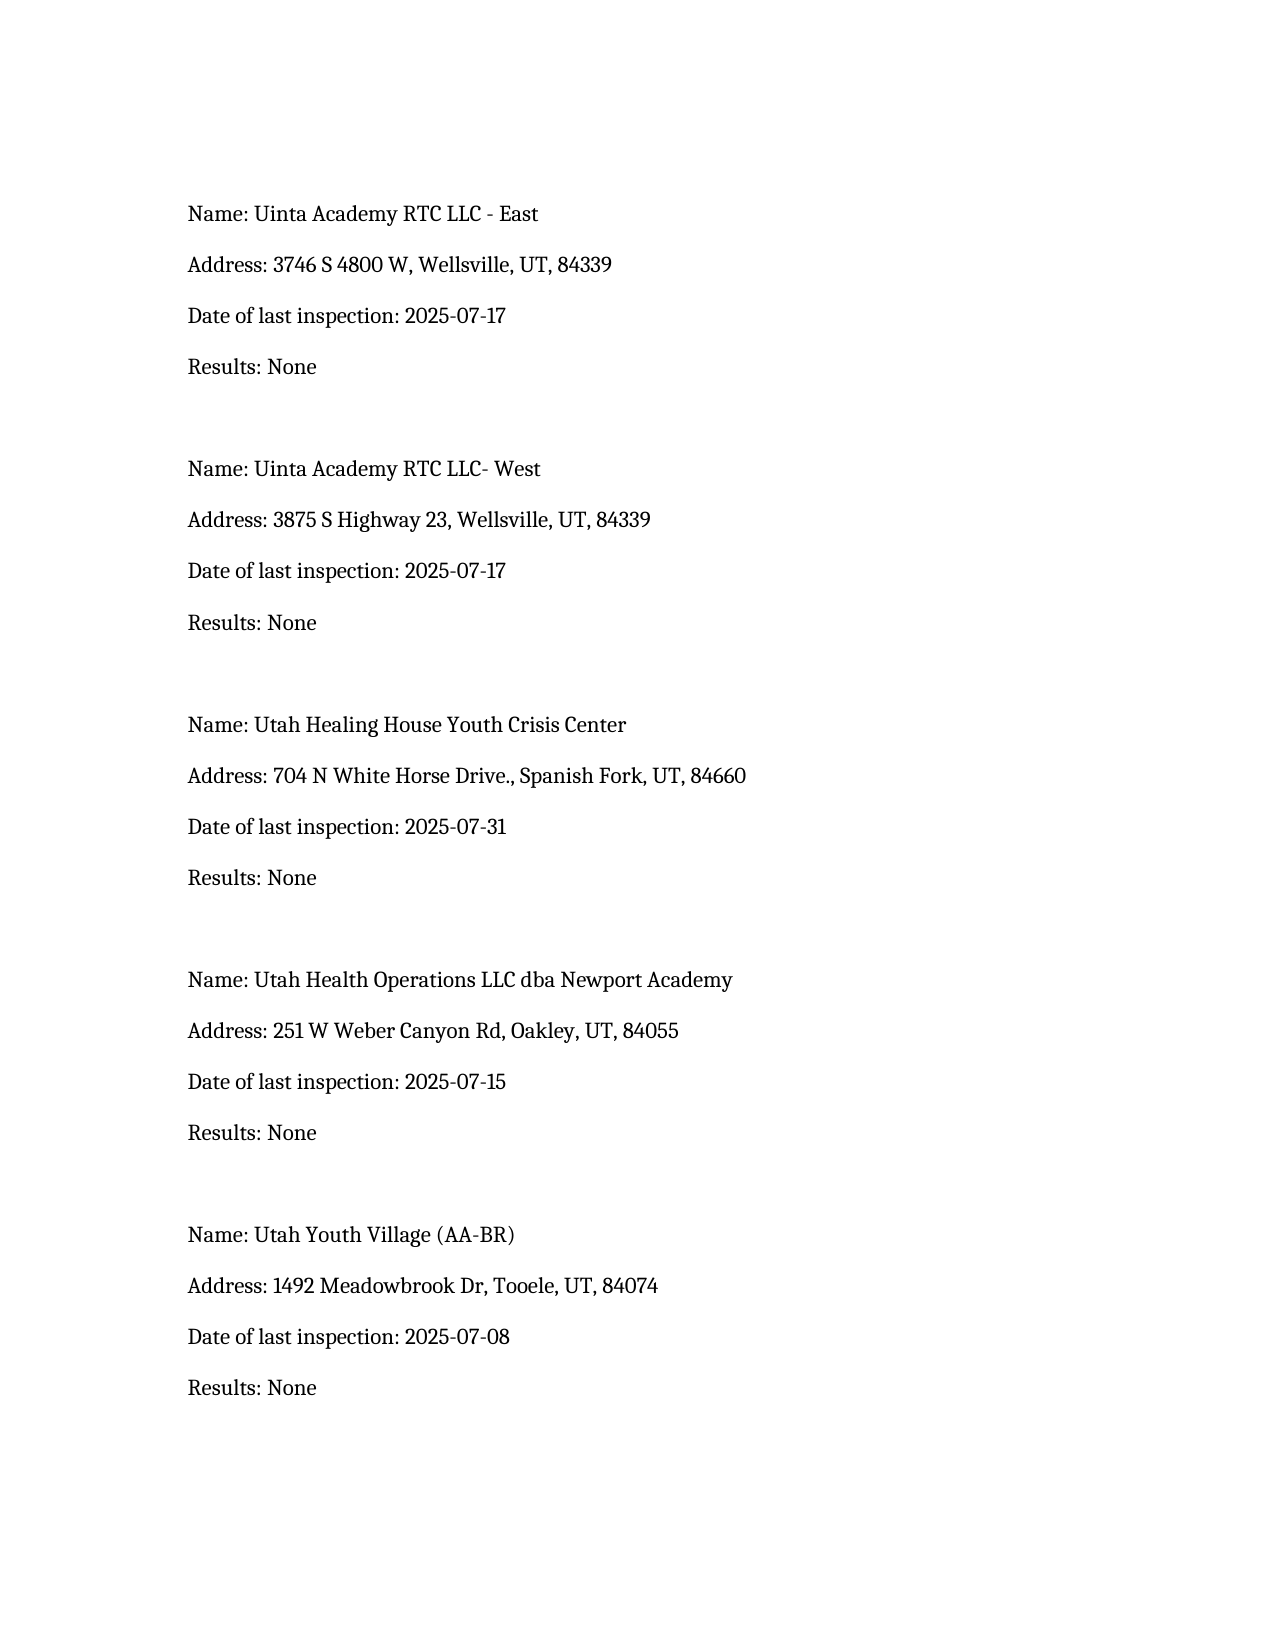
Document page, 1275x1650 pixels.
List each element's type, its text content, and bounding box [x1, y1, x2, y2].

text Name: Utah Healing House Youth Crisis Center [187, 711, 1087, 738]
text Name: Uinta Academy RTC LLC - East [187, 201, 1087, 227]
text Date of last inspection: 2025-07-15 [187, 1069, 1087, 1095]
text Results: None [187, 864, 1087, 891]
text Address: 3746 S 4800 W, Wellsville, UT, 84339 [187, 252, 1087, 278]
text Results: None [187, 609, 1087, 636]
text Name: Uinta Academy RTC LLC- West [187, 456, 1087, 483]
text Address: 3875 S Highway 23, Wellsville, UT, 84339 [187, 507, 1087, 534]
text Results: None [187, 354, 1087, 381]
text Date of last inspection: 2025-07-08 [187, 1324, 1087, 1350]
text Date of last inspection: 2025-07-17 [187, 303, 1087, 329]
text Name: Utah Health Operations LLC dba Newport Academy [187, 967, 1087, 993]
text Results: None [187, 1120, 1087, 1146]
text Results: None [187, 1375, 1087, 1401]
text Date of last inspection: 2025-07-31 [187, 813, 1087, 840]
text Date of last inspection: 2025-07-17 [187, 558, 1087, 585]
text Address: 251 W Weber Canyon Rd, Oakley, UT, 84055 [187, 1018, 1087, 1044]
text Address: 704 N White Horse Drive., Spanish Fork, UT, 84660 [187, 762, 1087, 789]
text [187, 1273, 1087, 1299]
text Name: Utah Youth Village (AA-BR) [187, 1222, 1087, 1248]
